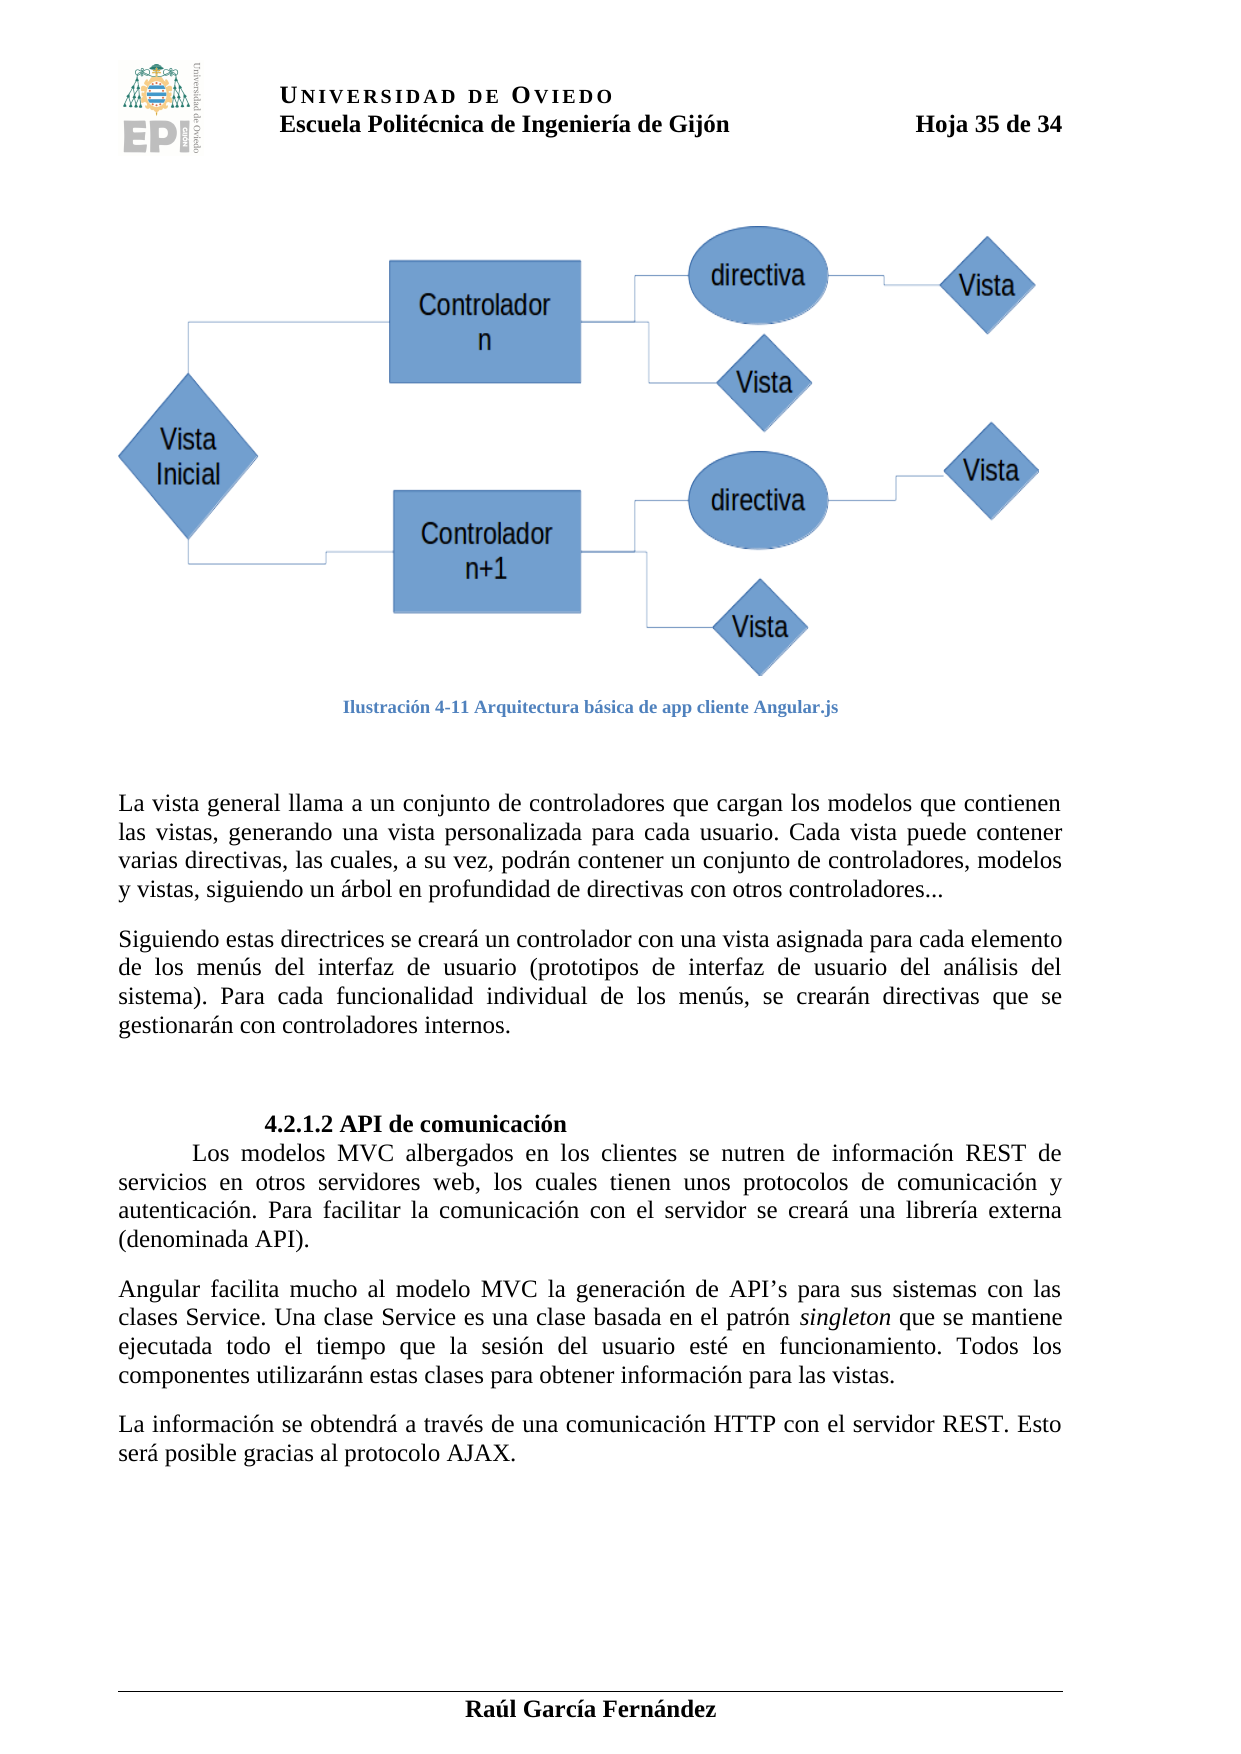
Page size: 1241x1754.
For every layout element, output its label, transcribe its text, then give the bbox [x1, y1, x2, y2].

text La vista general llama a un conjunto de controladores que cargan los modelos que contienen las vistas, generando una vista personalizada para cada usuario. Cada vista puede contener varias directivas, las cuales, a su vez, podrán contener un conjunto de controladores, modelos y vistas, siguiendo un árbol en profundidad de directivas con otros controladores... [118, 788, 1063, 903]
picture [118, 60, 204, 156]
text La información se obtendrá a través de una comunicación HTTP servidor REST. Esto será posible gracias al protocolo AJAX. [118, 1409, 1063, 1467]
picture [118, 226, 1039, 676]
text Angular facilita mucho al modelo MVC la generación de API’s para sus sistemas con las clases Service. Una clase Service es una clase basada en el patrón singleton que se mantiene ejecutada todo el tiempo que la sesión del usuario esté en funcionamiento. n estas clases para obtener información para las vistas. [118, 1274, 1063, 1389]
text Siguiendo estas directrices crearun controlador con una vista asignada (prototipos de del análisis del sistema)ara cada funcionalidad individual de los menús, crear directivas que se gestion con controladores internos. [118, 924, 1063, 1039]
subtitle API de comunicación [264, 1109, 1063, 1138]
text Los modelos MVC albergados en los clientes se nutren de información REST de servicios en otros servidores web, tienen unos protocolos de comunicación y autenticación. [118, 1138, 1063, 1253]
